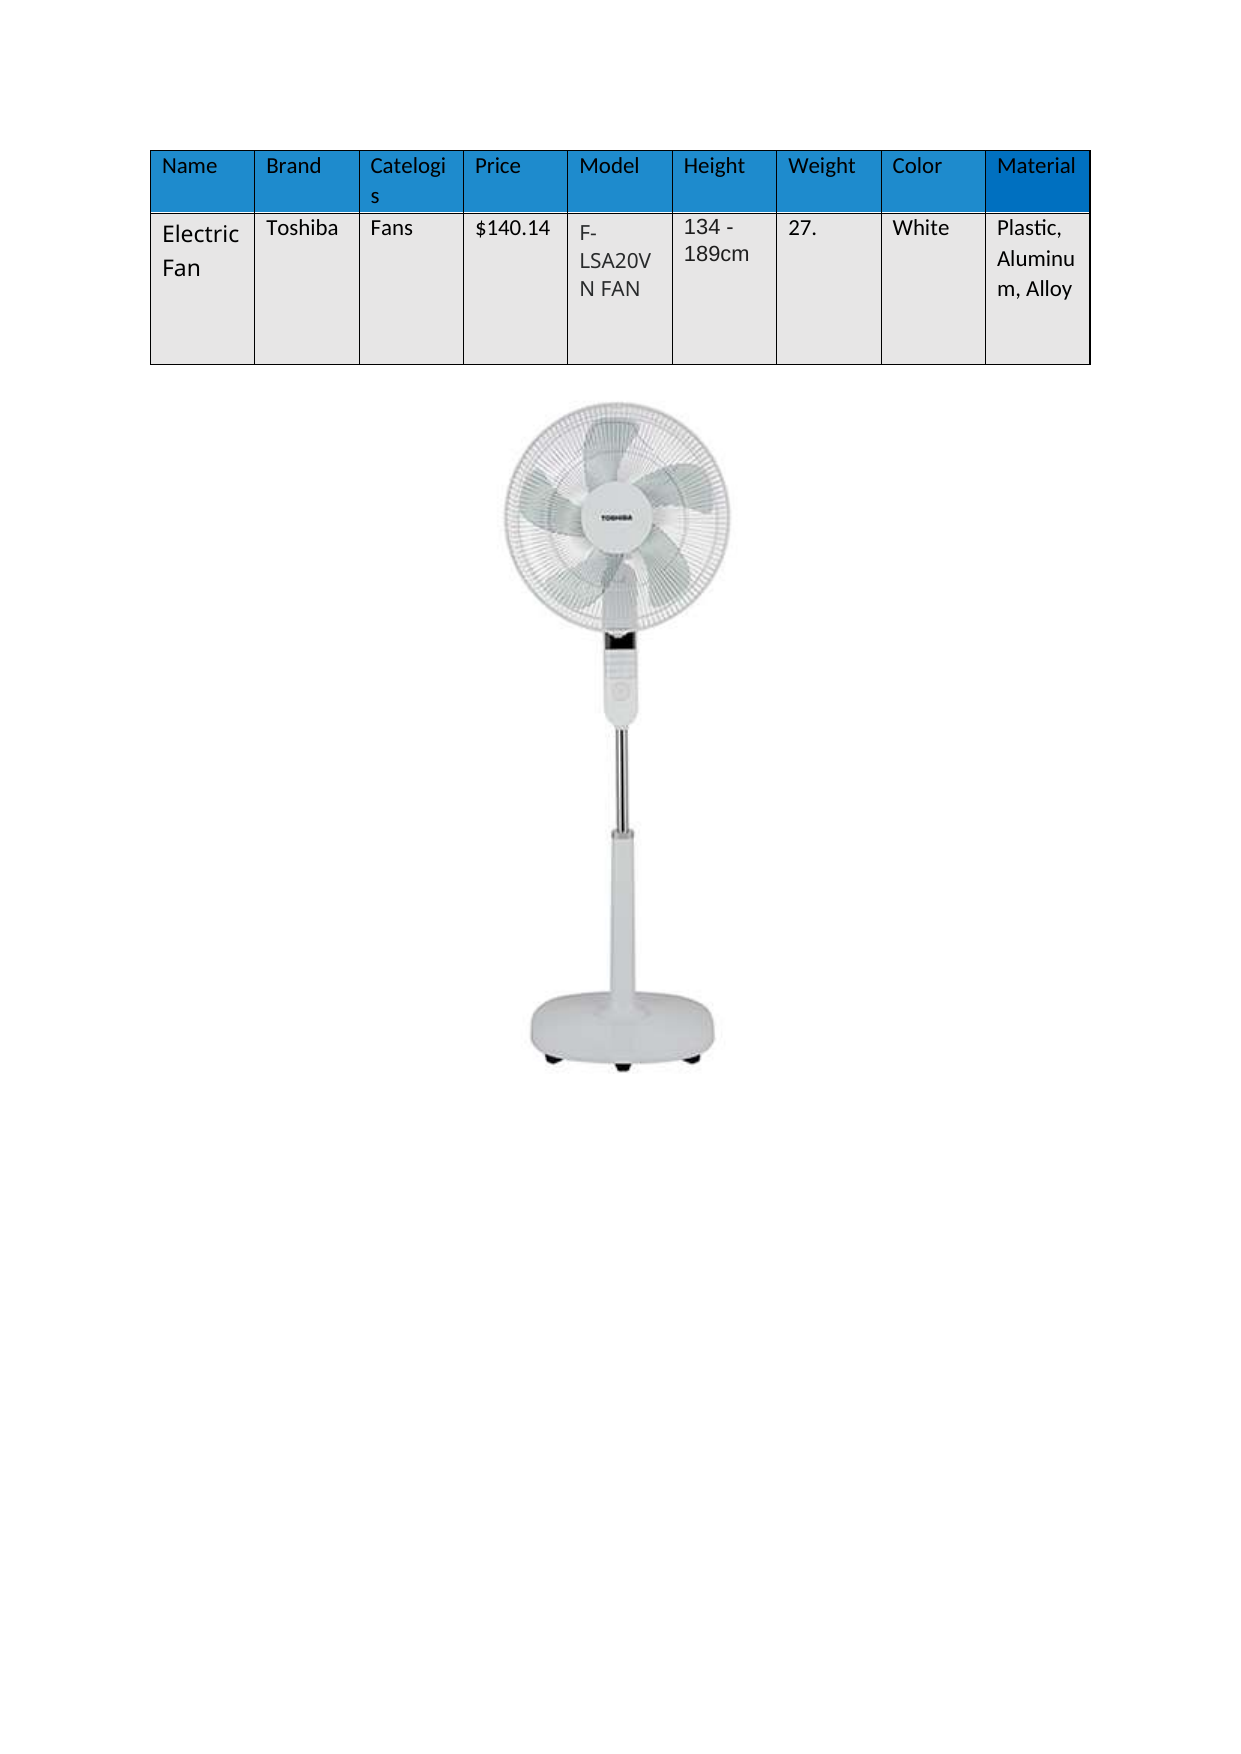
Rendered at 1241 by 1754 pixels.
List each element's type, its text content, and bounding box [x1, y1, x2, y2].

table_header Height [673, 151, 776, 212]
table_header Brand [255, 151, 359, 212]
table_cell Plastic, Aluminum, Alloy [986, 214, 1089, 364]
table_header Name [151, 151, 254, 212]
table_cell F-LSA20VN FAN [568, 214, 672, 364]
table_cell $140.14 [464, 214, 567, 364]
table_header Material [986, 151, 1089, 212]
table_header Weight [777, 151, 881, 212]
table_cell Toshiba [255, 214, 359, 364]
table_cell 27. [777, 214, 881, 364]
table_header Model [568, 151, 672, 212]
table_cell 134 - 189cm [673, 214, 776, 364]
table_cell Electric Fan [151, 214, 254, 364]
table_header Catelogis [360, 151, 463, 212]
table_header Price [464, 151, 567, 212]
table_header Color [882, 151, 985, 212]
table_cell Fans [360, 214, 463, 364]
table_cell White [882, 214, 985, 364]
